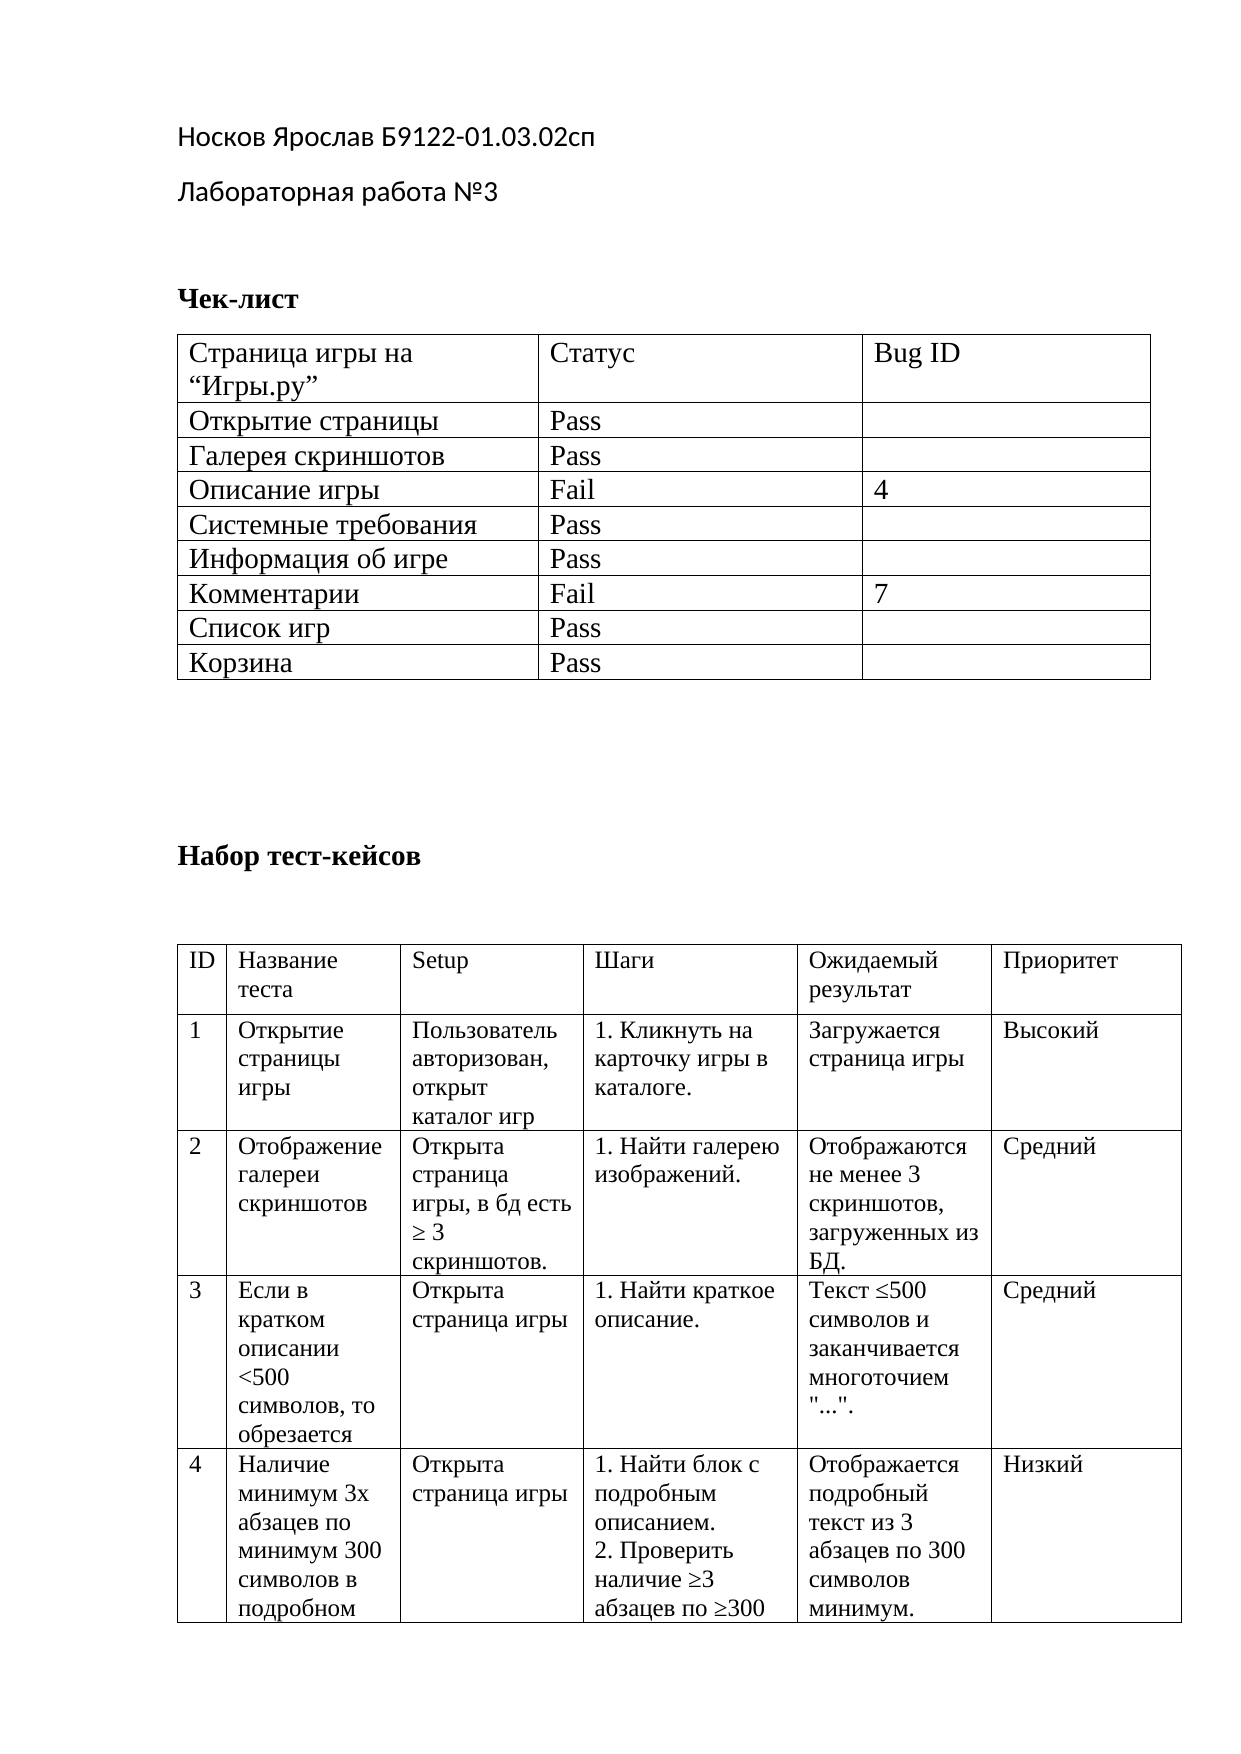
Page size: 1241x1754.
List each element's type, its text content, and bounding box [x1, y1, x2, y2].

text Носков Ярослав Б9122-01.03.02сп [177, 118, 1152, 154]
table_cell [584, 1449, 797, 1622]
table_header Шаги [584, 945, 797, 1014]
table_header Приоритет [992, 945, 1181, 1014]
text Набор тест-кейсов [177, 838, 1152, 872]
table_cell Открытие страницы игры [227, 1015, 400, 1130]
table_cell Pass [539, 438, 862, 471]
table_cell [798, 1449, 991, 1622]
table_header Setup [401, 945, 583, 1014]
table_cell Список игр [178, 611, 538, 644]
table_cell 1. Кликнуть на карточку игры в каталоге. [584, 1015, 797, 1130]
table_cell [863, 438, 1150, 471]
table_cell 1 [178, 1015, 226, 1130]
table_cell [401, 1449, 583, 1622]
table_cell Отображение галереи скриншотов [227, 1131, 400, 1274]
table_cell Pass [539, 645, 862, 679]
table_cell Если в кратком описании <500 символов, то обрезается [227, 1276, 400, 1448]
table_cell Fail [539, 472, 862, 506]
table_cell [863, 611, 1150, 644]
table_cell Pass [539, 403, 862, 437]
table_cell Пользователь авторизован, открыт каталог игр [401, 1015, 583, 1130]
table_cell Галерея скриншотов [178, 438, 538, 471]
table_header Bug ID [863, 335, 1150, 402]
table_cell [863, 645, 1150, 679]
table_header Статус [539, 335, 862, 402]
table_cell 4 [863, 472, 1150, 506]
table_cell Средний [992, 1131, 1181, 1274]
table_header ID [178, 945, 226, 1014]
table_header Страница игры на “Игры.ру” [178, 335, 538, 402]
table_cell 3 [178, 1276, 226, 1448]
table_cell Описание игры [178, 472, 538, 506]
table_cell Pass [539, 507, 862, 540]
table_cell Высокий [992, 1015, 1181, 1130]
table_cell Текст ≤500 символов и заканчивается многоточием "...". [798, 1276, 991, 1448]
table_cell 4 [178, 1449, 226, 1622]
table_cell Низкий [992, 1449, 1181, 1622]
table_cell Отображаются не менее 3 скриншотов, загруженных из БД. [798, 1131, 991, 1274]
table_cell Pass [539, 611, 862, 644]
table_cell Загружается страница игры [798, 1015, 991, 1130]
table_cell 7 [863, 576, 1150, 609]
table_cell Средний [992, 1276, 1181, 1448]
table_cell 1. Найти краткое описание. [584, 1276, 797, 1448]
table_cell Открыта страница игры [401, 1276, 583, 1448]
table_cell Информация об игре [178, 541, 538, 575]
table_cell Pass [539, 541, 862, 575]
table_header Ожидаемый результат [798, 945, 991, 1014]
text Лабораторная работа №3 [177, 173, 1152, 209]
table_cell Комментарии [178, 576, 538, 609]
table_header Название теста [227, 945, 400, 1014]
table_cell Открыта страница игры, в бд есть ≥ 3 скриншотов. [401, 1131, 583, 1274]
text Чек-лист [177, 281, 1152, 315]
table_cell Fail [539, 576, 862, 609]
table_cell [227, 1449, 400, 1622]
table_cell [863, 507, 1150, 540]
table_cell Открытие страницы [178, 403, 538, 437]
table_cell Корзина [178, 645, 538, 679]
table_cell [863, 541, 1150, 575]
table_cell Системные требования [178, 507, 538, 540]
table_cell [863, 403, 1150, 437]
table_cell 2 [178, 1131, 226, 1274]
table_cell 1. Найти галерею изображений. [584, 1131, 797, 1274]
